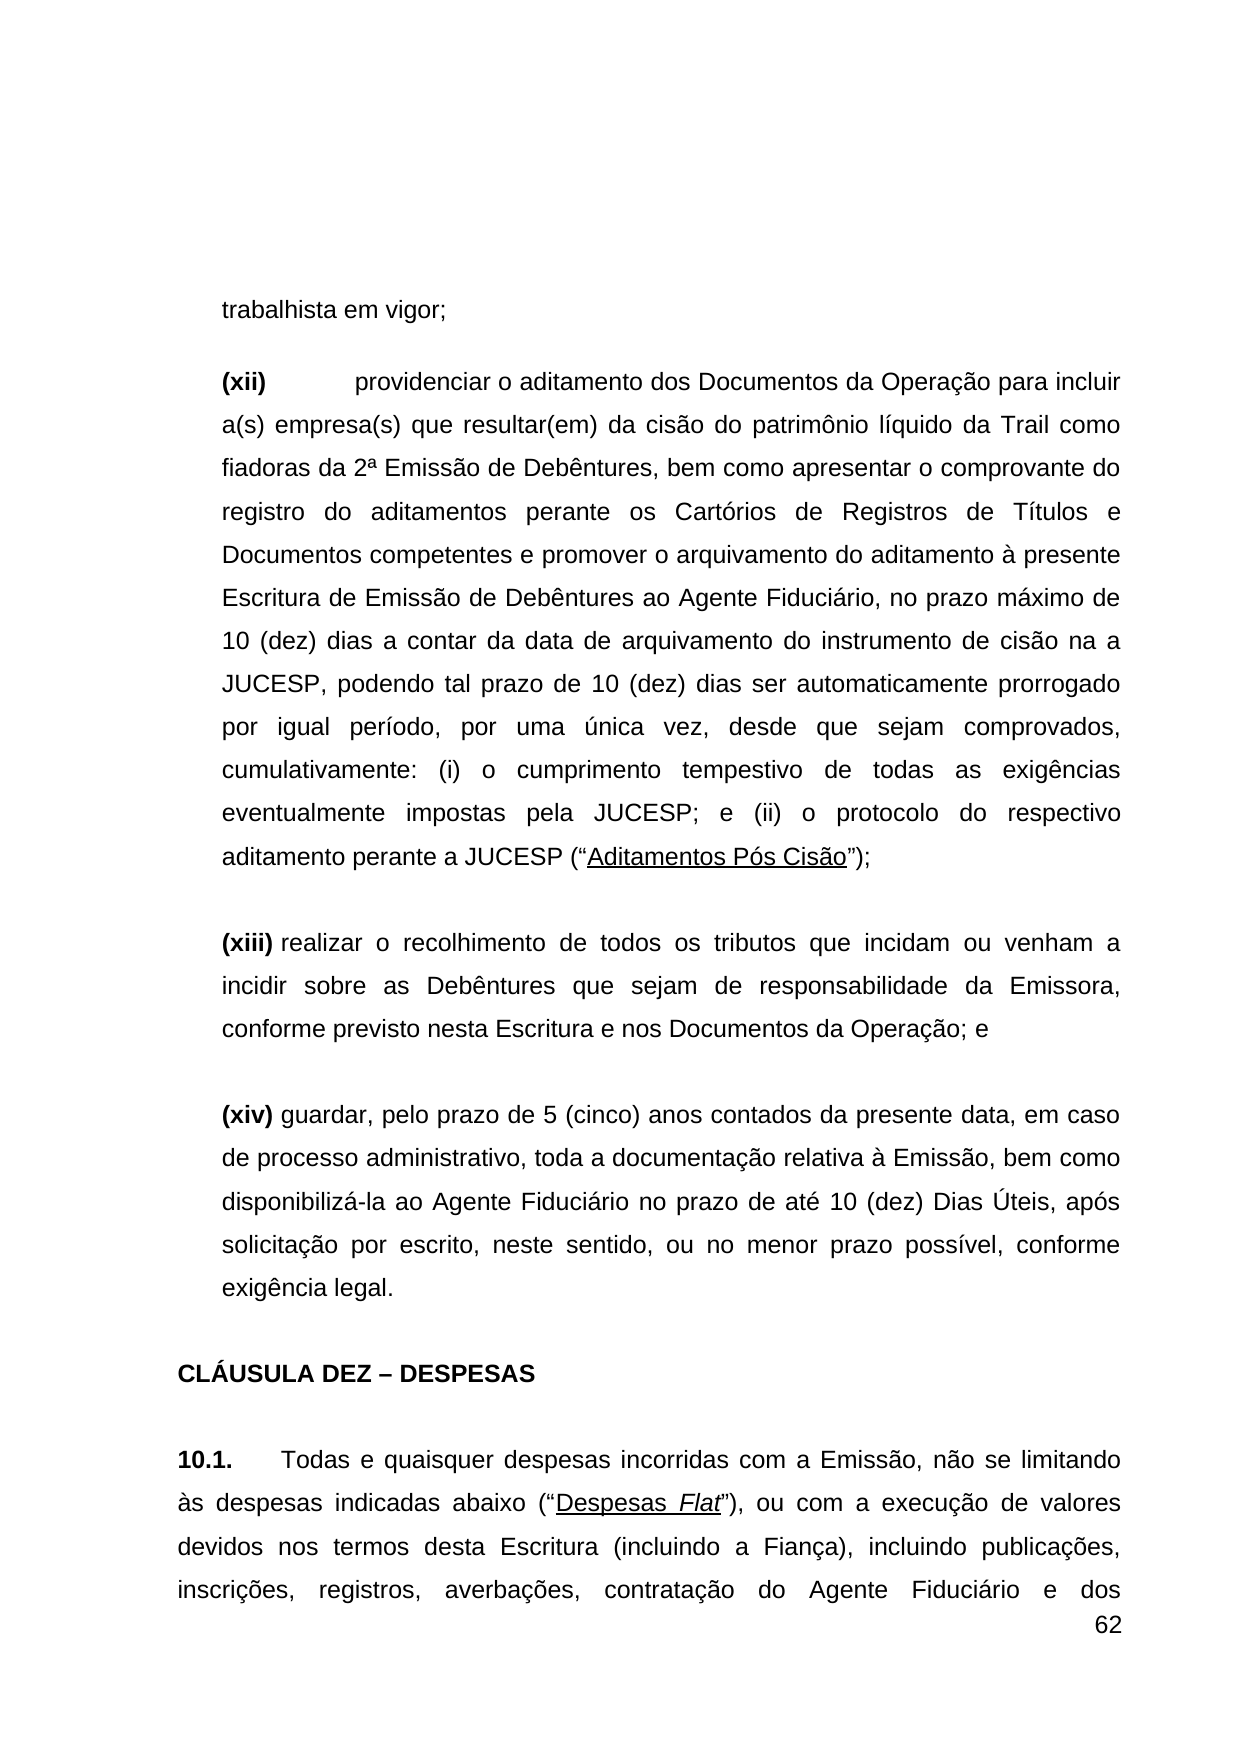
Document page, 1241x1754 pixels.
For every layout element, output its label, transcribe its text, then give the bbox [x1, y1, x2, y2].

list realizar o recolhimento de todos os tributos que incidam ou venham a incidir sobre as Debêntures que sejam de responsabilidade da Emissora, conforme previsto nesta Escritura e nos Documentos da Operação; e [222, 928, 1122, 1043]
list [177, 1445, 1122, 1603]
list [222, 295, 1122, 324]
list providenciar o aditamento dos Documentos da Operação para incluir a(s) empresa(s) que resultar(em) da cisão do patrimônio líquido da Trail como fiadoras da 2ª Emissão de Debêntures, bem como apresentar o comprovante do registro do aditamentos perante os Cartórios de Registros de Títulos e Documentos competentes e promover o arquivamento do aditamento à presente Escritura de Emissão de Debêntures ao Agente Fiduciário, no prazo máximo de 10 (dez) dias a contar da data de arquivamento do instrumento de cisão na a JUCESP, podendo tal prazo de 10 (dez) dias ser automaticamente prorrogado por igual período, por uma única vez, desde que sejam comprovados, cumulativamente: (i) o cumprimento tempestivo de todas as exigências eventualmente impostas pela JUCESP; e (ii) o protocolo do respectivo aditamento perante a JUCESP (“Aditamentos Pós Cisão”); [222, 367, 1122, 870]
list guardar, pelo prazo de 5 (cinco) anos contados da presente data, em caso de processo administrativo, toda a documentação relativa à Emissão, bem como disponibilizá-la ao Agente Fiduciário no prazo de até 10 (dez) Dias Úteis, após solicitação por escrito, neste sentido, ou no menor prazo possível, conforme exigência legal. [222, 1100, 1122, 1302]
list CLÁUSULA DEZ – DESPESAS [133, 1359, 1122, 1388]
